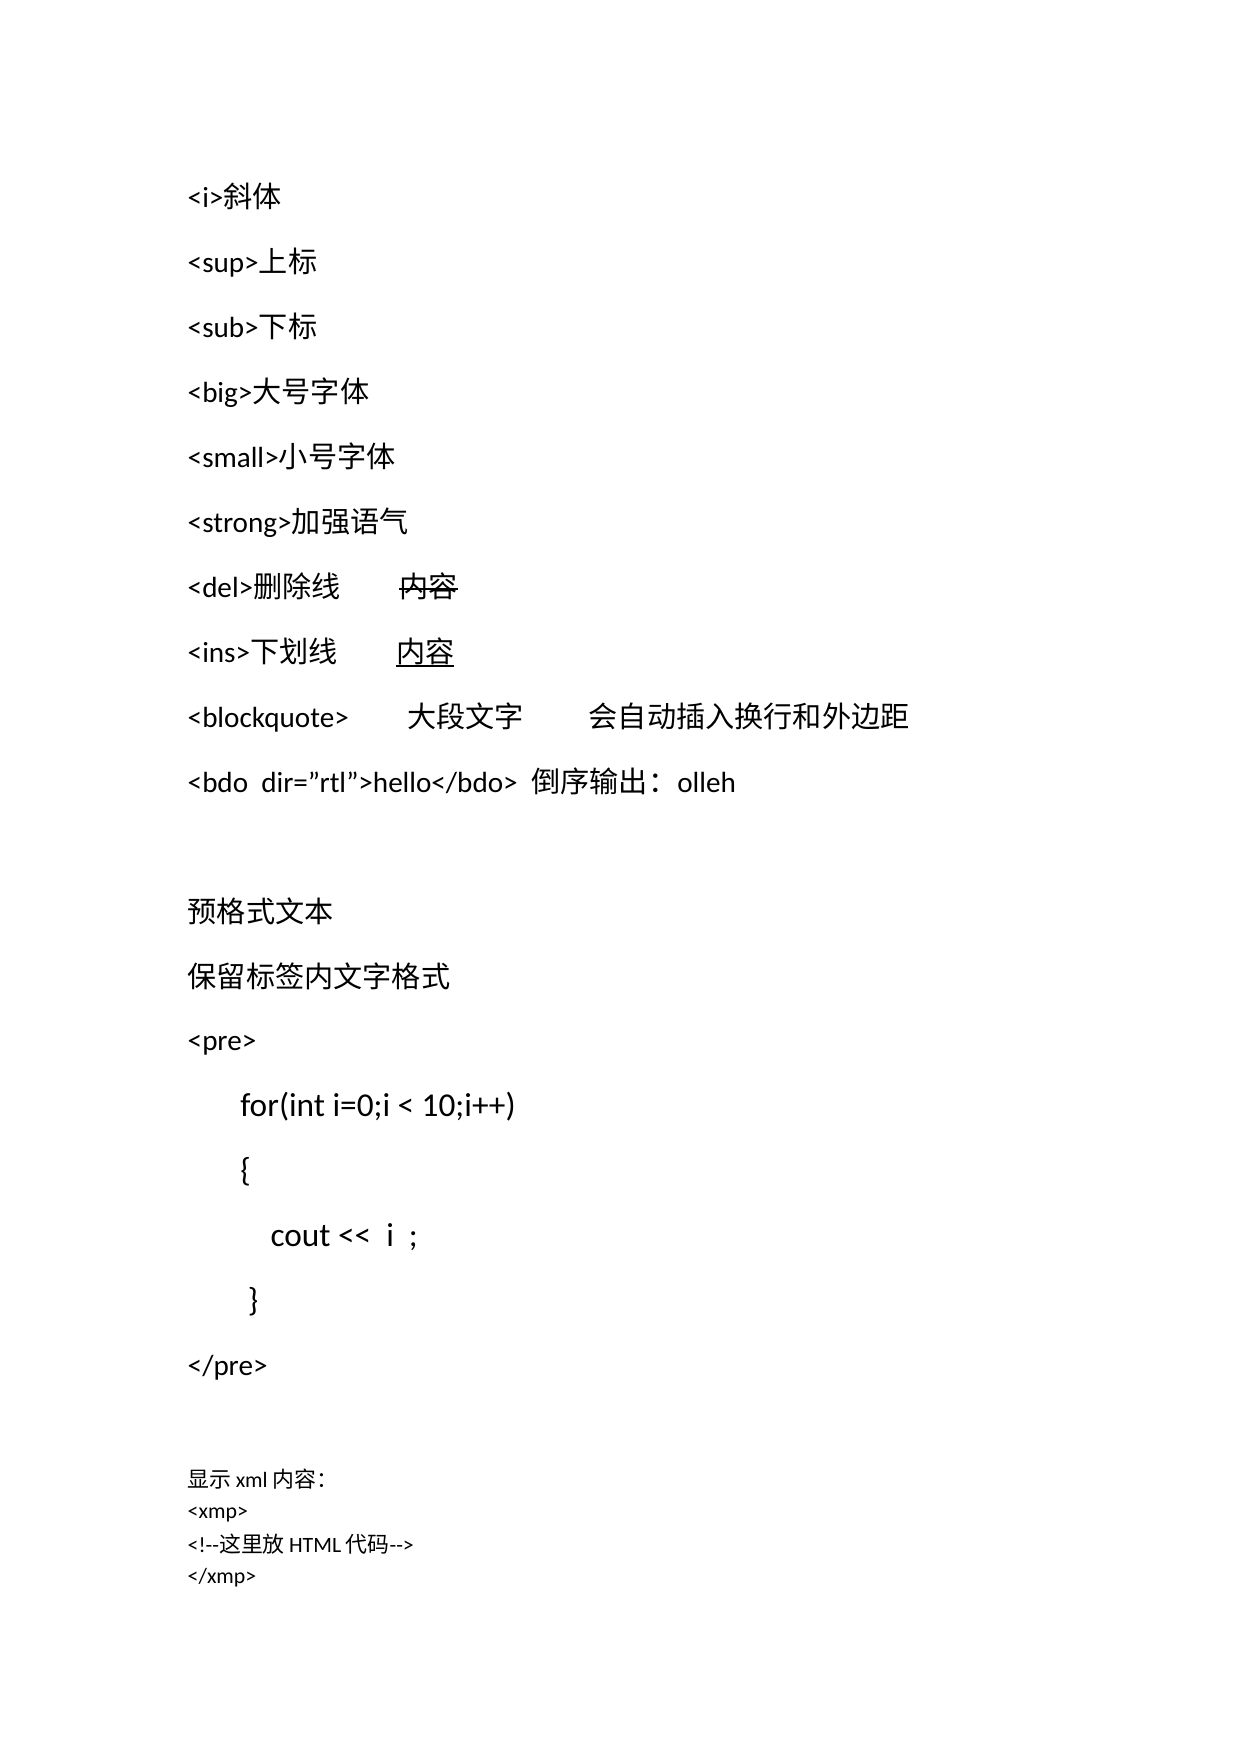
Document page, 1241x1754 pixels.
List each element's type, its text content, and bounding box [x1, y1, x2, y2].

text cout << i ; [187, 1202, 1053, 1267]
text <big>大号字体 [187, 357, 1053, 422]
text } [187, 1267, 1053, 1332]
text <small>小号字体 [187, 422, 1053, 487]
text </xmp> [187, 1559, 1053, 1592]
text for(int i=0;i < 10;i++) [187, 1072, 1053, 1137]
text <bdo dir=”rtl”>hello</bdo> 倒序输出：olleh [187, 747, 1053, 812]
text 保留标签内文字格式 [187, 942, 1053, 1007]
text <strong>加强语气 [187, 487, 1053, 552]
text <i>斜体 [187, 162, 1053, 227]
text <del>删除线 内容 [187, 552, 1053, 617]
text <sub>下标 [187, 292, 1053, 357]
text { [187, 1137, 1053, 1202]
text <blockquote> 大段文字 会自动插入换行和外边距 [187, 682, 1053, 747]
text </pre> [187, 1332, 1053, 1397]
text <sup>上标 [187, 227, 1053, 292]
text <ins>下划线 内容 [187, 617, 1053, 682]
text <!--这里放HTML代码--> [187, 1527, 1053, 1559]
text 显示xml内容： [187, 1462, 1053, 1494]
text 预格式文本 [187, 877, 1053, 942]
text <pre> [187, 1007, 1053, 1072]
text <xmp> [187, 1494, 1053, 1527]
